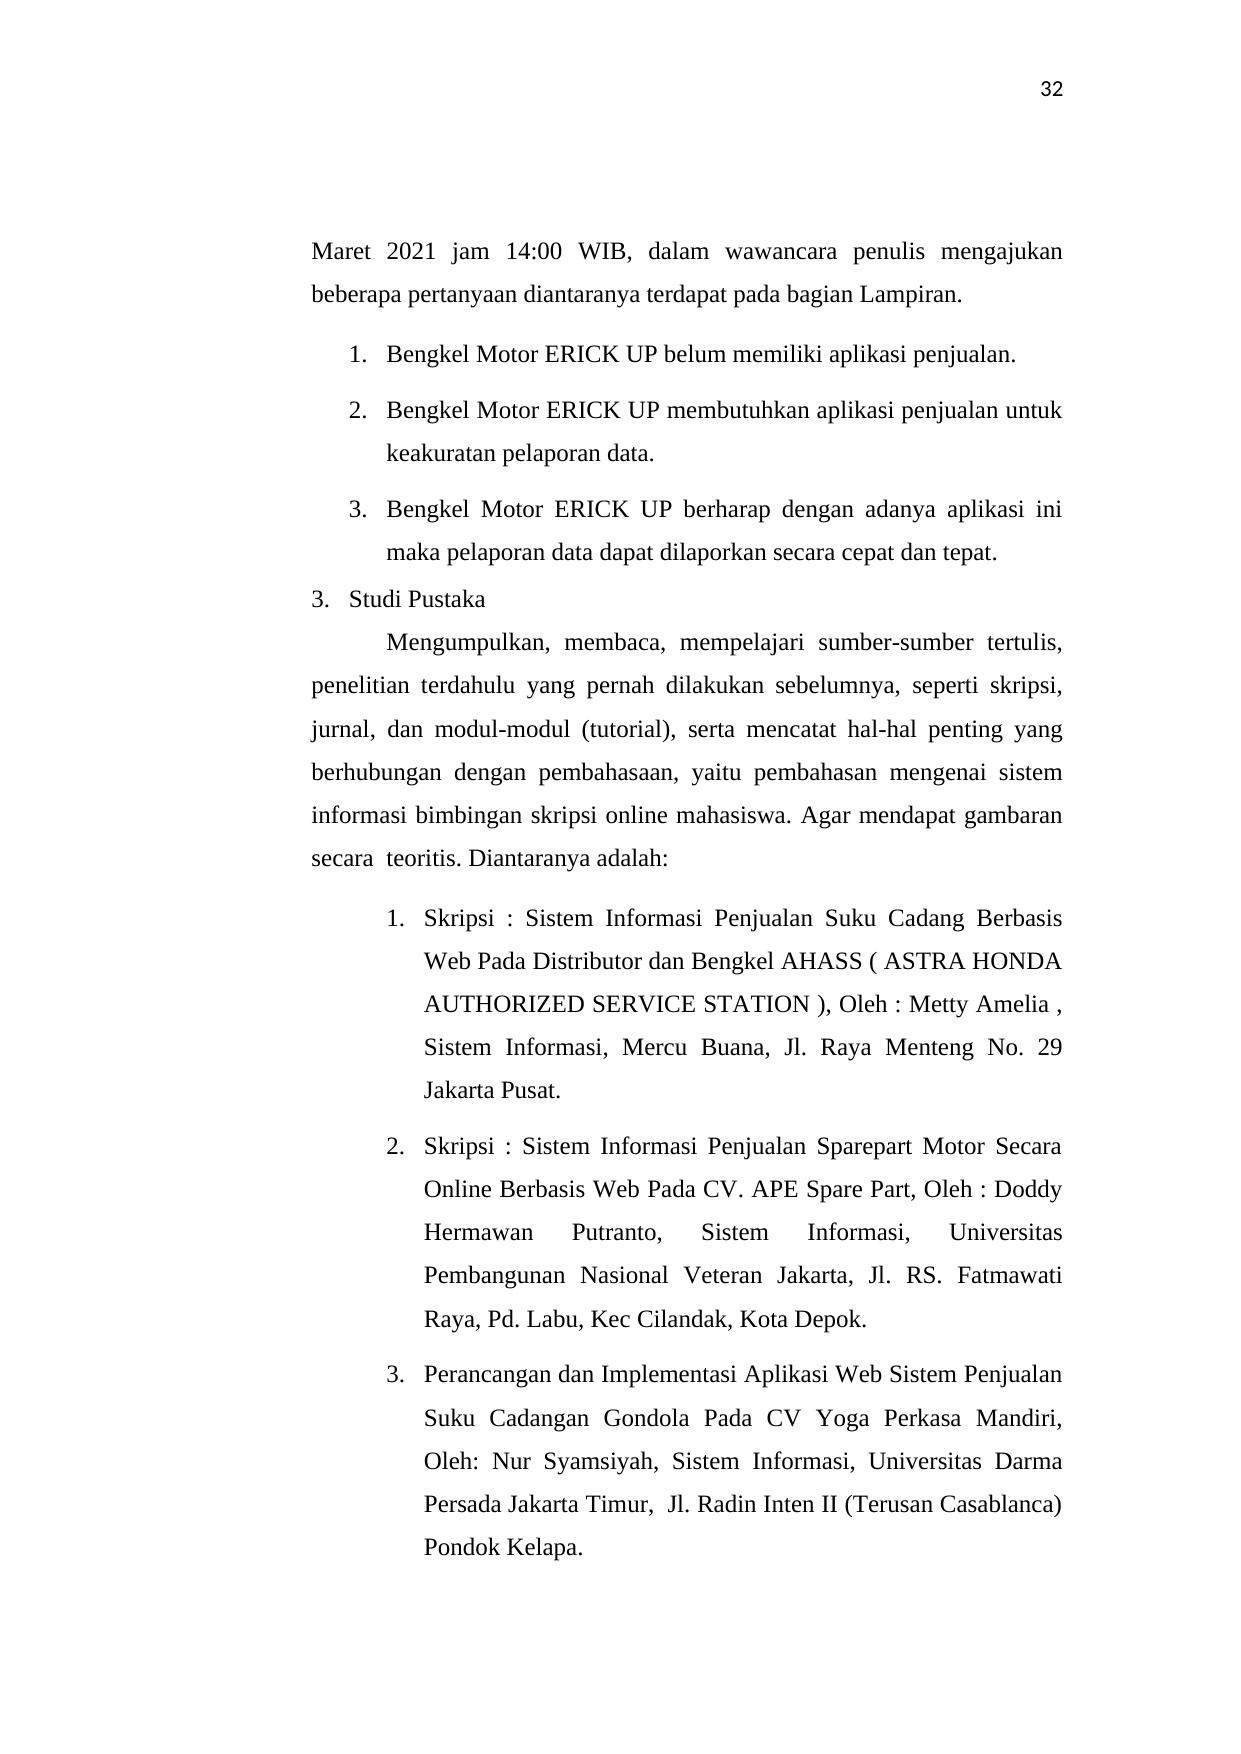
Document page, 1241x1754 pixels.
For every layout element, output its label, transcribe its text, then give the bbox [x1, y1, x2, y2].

list Perancangan dan Implementasi Aplikasi Web Sistem Penjualan Suku Cadangan Gondola Pada CV Yoga Perkasa Mandiri, Oleh: Nur Syamsiyah, Sistem Informasi, Universitas Darma Persada Jakarta Timur, Jl. Radin Inten II (Terusan Casablanca) Pondok Kelapa. [386, 1359, 1063, 1561]
text Mengumpulkan, membaca, mempelajari sumber-sumber tertulis, penelitian terdahulu yang pernah dilakukan sebelumnya, seperti skripsi, jurnal, dan modul-modul (tutorial), serta mencatat hal-hal penting yang berhubungan dengan pembahasaan, yaitu pembahasan mengenai sistem informasi bimbingan skripsi online mahasiswa. Agar mendapat gambaran secara teoritis. Diantaranya adalah: [311, 627, 1063, 872]
list Bengkel Motor ERICK UP belum memiliki aplikasi penjualan. [349, 339, 1063, 368]
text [311, 236, 1063, 308]
list Bengkel Motor ERICK UP membutuhkan aplikasi penjualan untuk keakuratan pelaporan data. [349, 395, 1063, 467]
list Bengkel Motor ERICK UP berharap dengan adanya aplikasi ini maka pelaporan data dapat dilaporkan secara cepat dan tepat. [349, 494, 1063, 566]
list Skripsi : Sistem Informasi Penjualan Suku Cadang Berbasis Web Pada Distributor dan Bengkel AHASS ( ASTRA HONDA AUTHORIZED SERVICE STATION ), Oleh : Metty Amelia , Sistem Informasi, Mercu Buana, Jl. Raya Menteng No. 29 Jakarta Pusat. [386, 903, 1063, 1104]
list Skripsi : Sistem Informasi Penjualan Sparepart Motor Secara Online Berbasis Web Pada CV. APE Spare Part, Oleh : Doddy Hermawan Putranto, Sistem Informasi, Universitas Pembangunan Nasional Veteran Jakarta, Jl. RS. Fatmawati Raya, Pd. Labu, Kec Cilandak, Kota Depok. [386, 1131, 1063, 1332]
subtitle Studi Pustaka [311, 584, 1063, 613]
